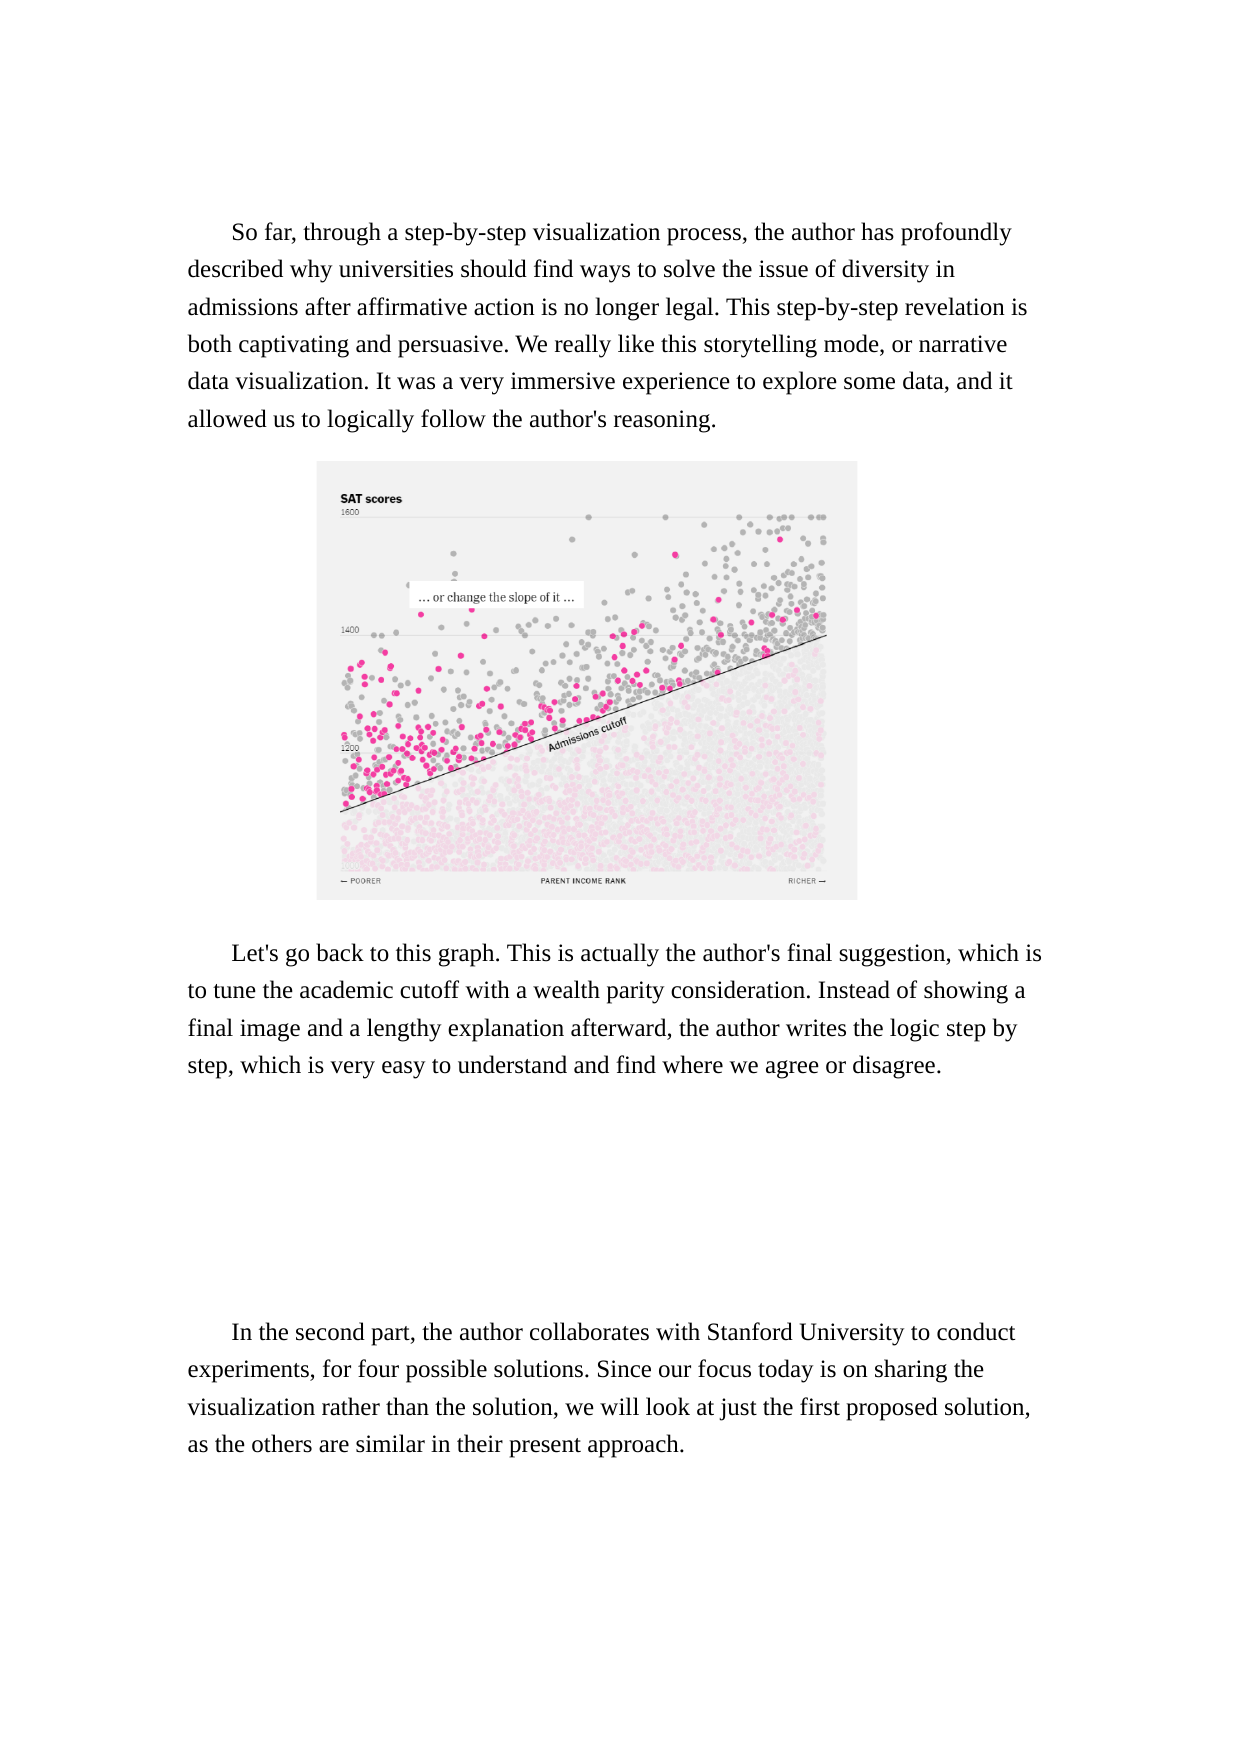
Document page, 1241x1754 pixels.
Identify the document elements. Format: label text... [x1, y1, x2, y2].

text So far, through a step-by-step visualization process, the author has profoundly described why universities should find ways to solve the issue of diversity in admissions after affirmative action is no longer legal. This step-by-step revelation is both captivating and persuasive. We really like this storytelling mode, or narrative data visualization. It was a very immersive experience to explore some data, and it allowed us to logically follow the author's reasoning. [187, 215, 1053, 434]
text Let's go back to this graph. This is actually the author's final suggestion, which is to tune the academic cutoff with a wealth parity consideration. Instead of showing a final image and a lengthy explanation afterward, the author writes the logic step by step, which is very easy to understand and find where we agree or disagree. [187, 936, 1053, 1081]
text In the second part, the author collaborates with Stanford University to conduct experiments, for four possible solutions. Since our focus today is on sharing the visualization rather than the solution, we will look at just the first proposed solution, as the others are similar in their present approach. [187, 1315, 1053, 1460]
picture [316, 461, 858, 900]
